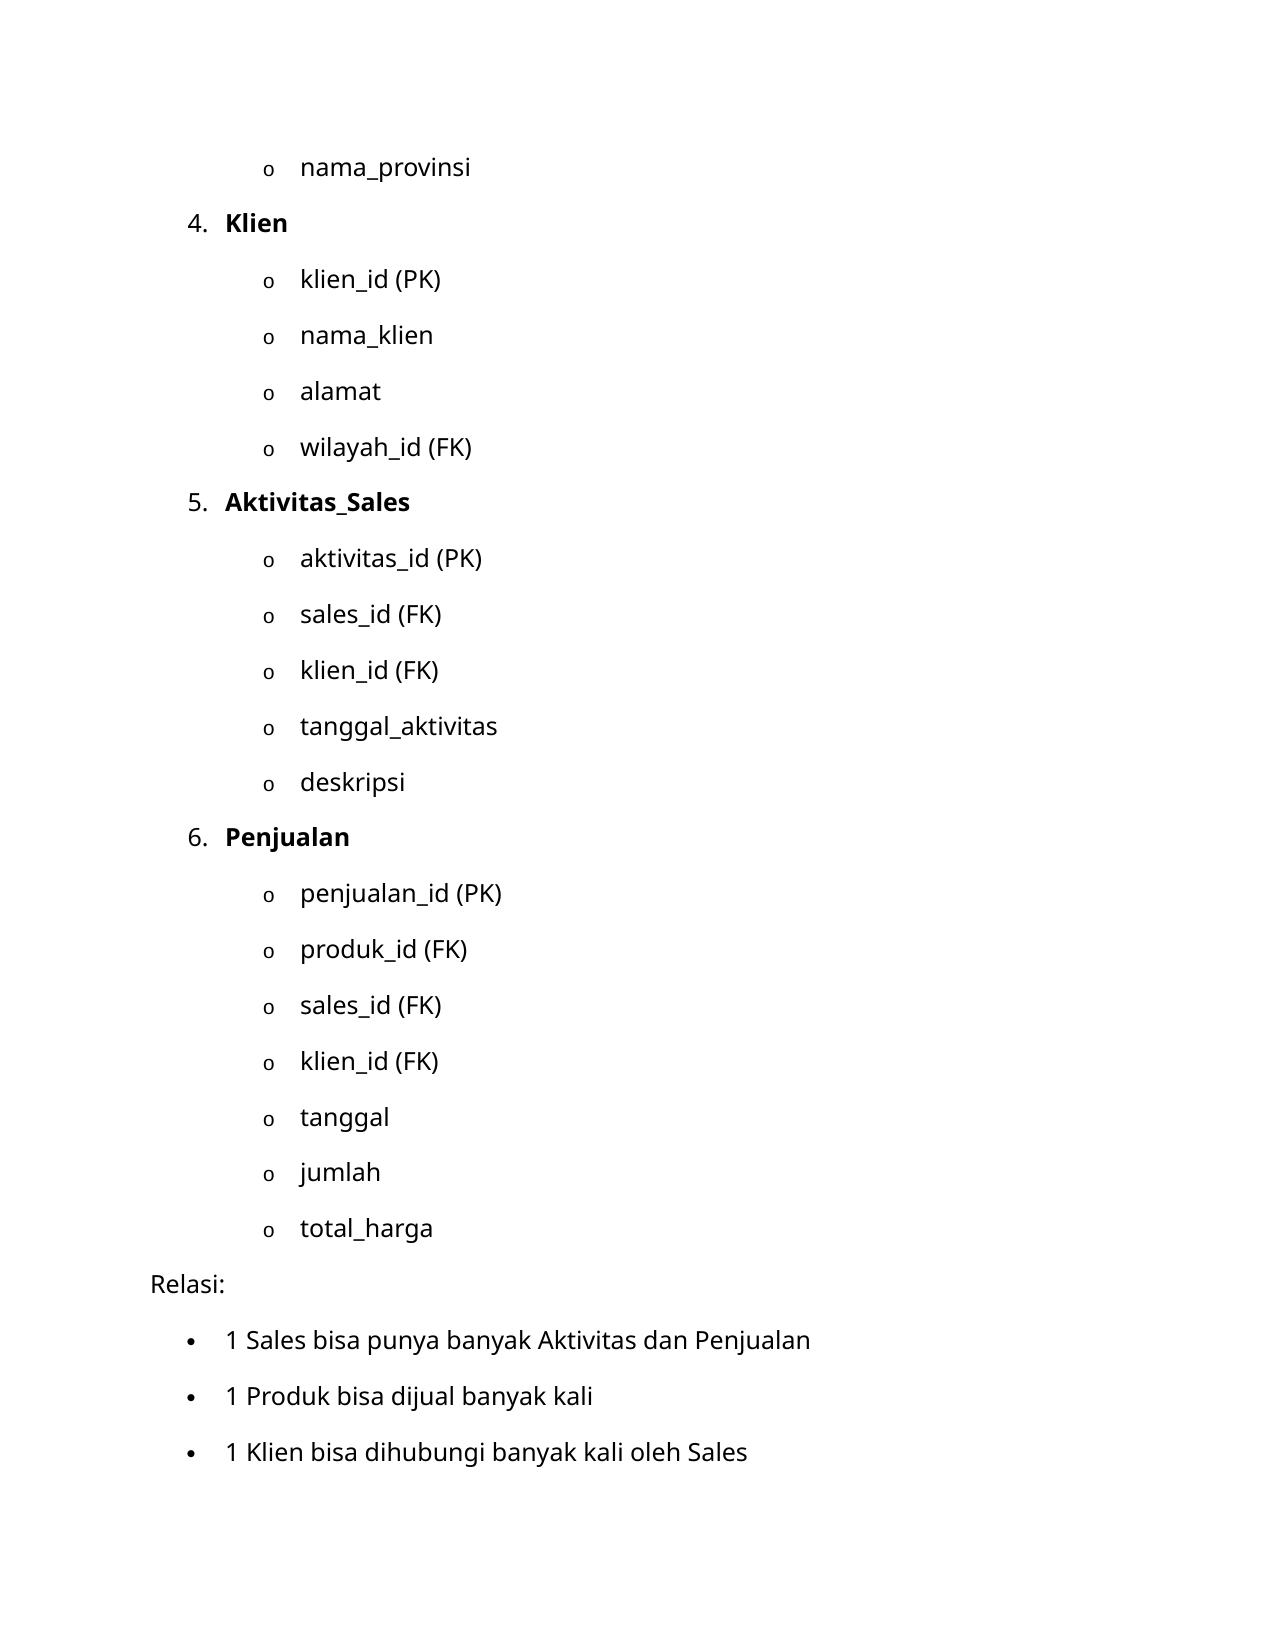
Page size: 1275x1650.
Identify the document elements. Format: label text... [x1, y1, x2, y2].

list total_harga [262, 1211, 1125, 1245]
list tanggal_aktivitas [262, 708, 1125, 742]
list Penjualan [187, 820, 1125, 854]
list Klien [187, 206, 1125, 240]
list produk_id (FK) [262, 932, 1125, 966]
list tanggal [262, 1099, 1125, 1133]
list 1 Klien bisa dihubungi banyak kali oleh Sales [187, 1434, 1125, 1468]
list 1 Sales bisa punya banyak Aktivitas dan Penjualan [187, 1322, 1125, 1357]
list 1 Produk bisa dijual banyak kali [187, 1378, 1125, 1412]
list Aktivitas_Sales [187, 485, 1125, 519]
list klien_id (FK) [262, 652, 1125, 687]
text Relasi: [150, 1267, 1125, 1301]
list klien_id (FK) [262, 1043, 1125, 1077]
list sales_id (FK) [262, 597, 1125, 631]
list klien_id (PK) [262, 262, 1125, 296]
list alamat [262, 373, 1125, 407]
list nama_provinsi [262, 150, 1125, 184]
list aktivitas_id (PK) [262, 541, 1125, 575]
list sales_id (FK) [262, 987, 1125, 1022]
list penjualan_id (PK) [262, 876, 1125, 910]
list nama_klien [262, 317, 1125, 352]
list wilayah_id (FK) [262, 429, 1125, 463]
list deskripsi [262, 764, 1125, 798]
list jumlah [262, 1155, 1125, 1189]
